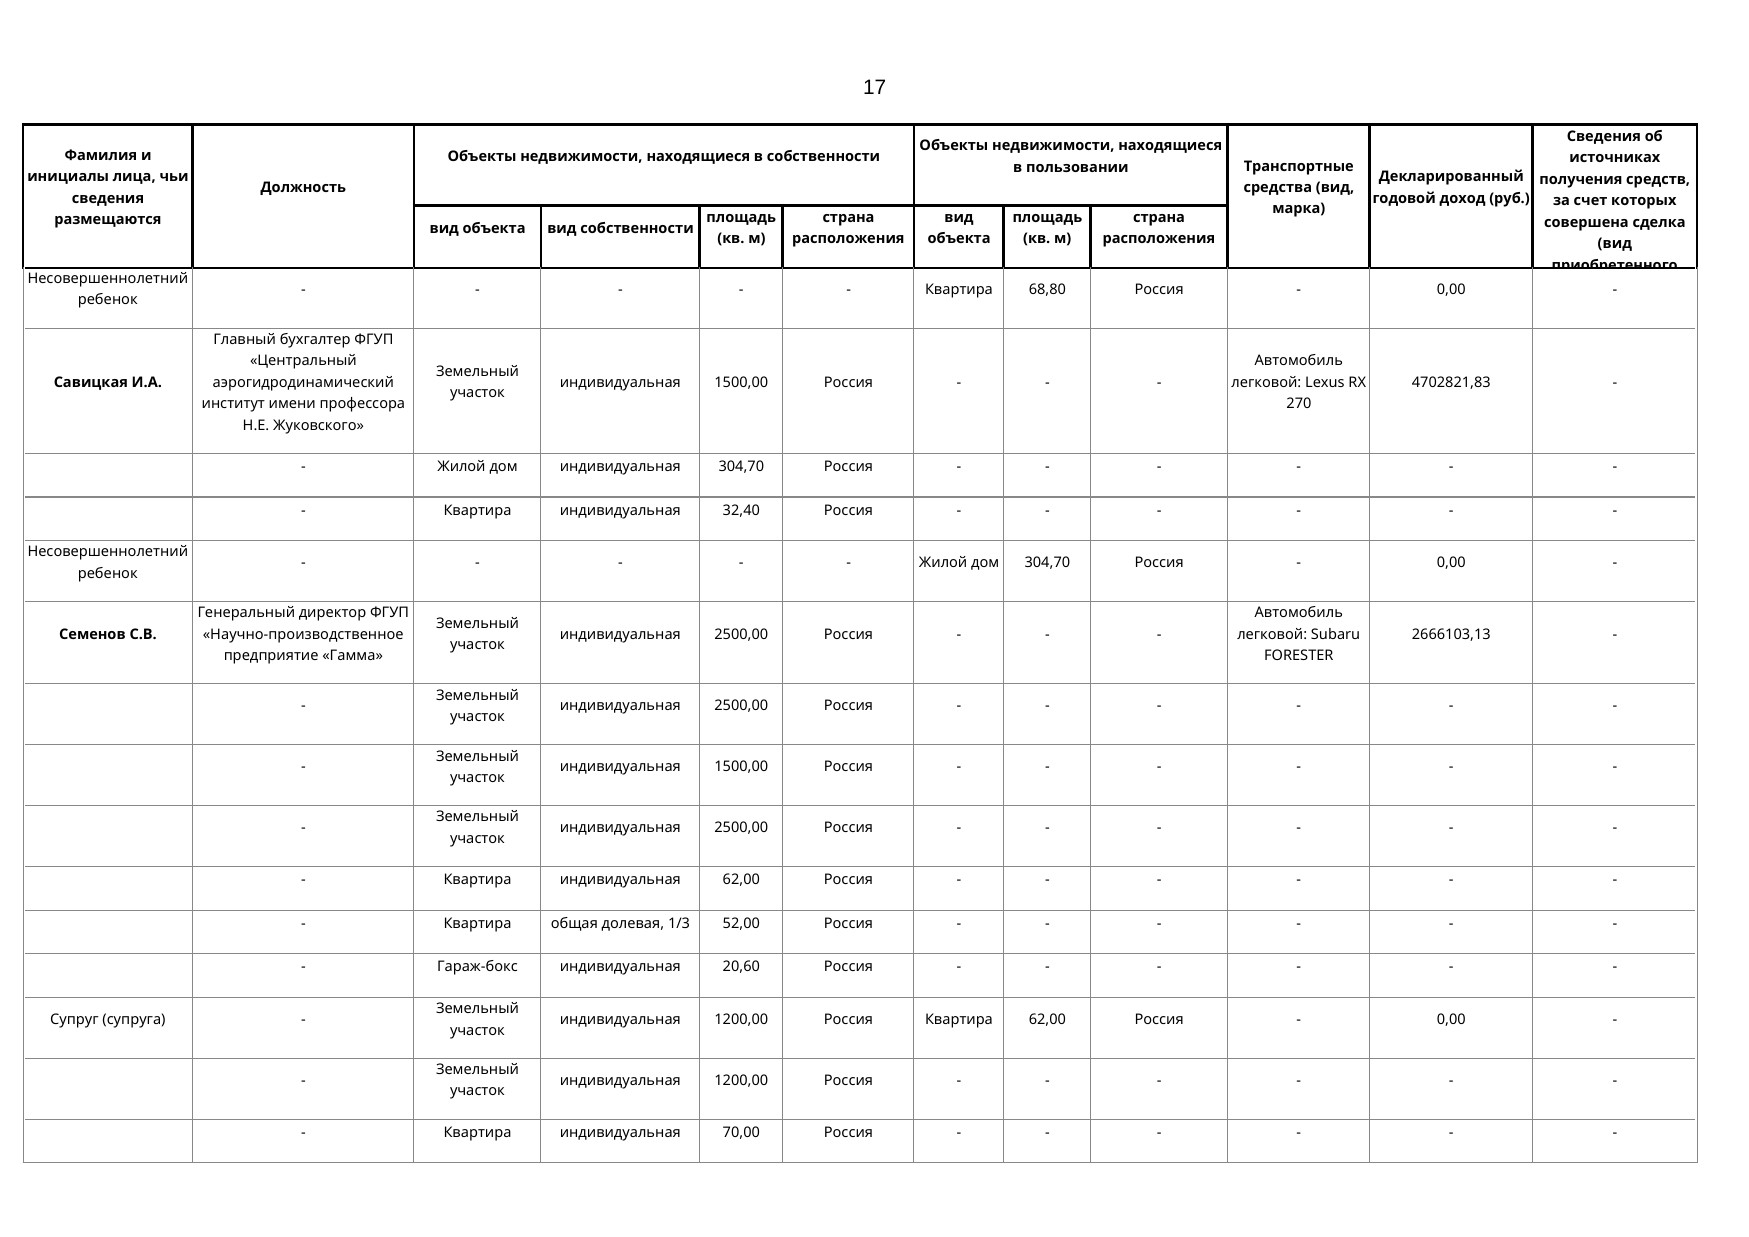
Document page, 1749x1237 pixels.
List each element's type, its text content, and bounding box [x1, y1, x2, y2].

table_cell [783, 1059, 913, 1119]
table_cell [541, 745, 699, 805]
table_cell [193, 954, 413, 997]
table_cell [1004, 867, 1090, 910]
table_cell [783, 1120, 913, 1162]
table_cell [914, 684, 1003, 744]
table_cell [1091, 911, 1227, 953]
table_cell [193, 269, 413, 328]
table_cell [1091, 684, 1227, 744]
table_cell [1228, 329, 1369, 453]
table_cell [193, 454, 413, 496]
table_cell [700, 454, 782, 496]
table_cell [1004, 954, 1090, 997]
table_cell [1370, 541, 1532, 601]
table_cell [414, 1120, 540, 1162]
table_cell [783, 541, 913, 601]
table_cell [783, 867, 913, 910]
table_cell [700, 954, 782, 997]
table_cell вид объекта [915, 207, 1002, 267]
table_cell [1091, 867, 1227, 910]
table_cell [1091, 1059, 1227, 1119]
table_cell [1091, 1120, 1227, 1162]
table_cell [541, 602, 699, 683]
table_header Декларированный годовой доход (руб.) [1371, 126, 1531, 267]
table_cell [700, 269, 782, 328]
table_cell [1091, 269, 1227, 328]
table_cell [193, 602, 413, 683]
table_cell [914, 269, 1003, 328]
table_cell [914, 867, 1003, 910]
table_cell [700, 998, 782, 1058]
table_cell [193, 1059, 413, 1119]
table_header Транспортные средства (вид, марка) [1229, 126, 1368, 267]
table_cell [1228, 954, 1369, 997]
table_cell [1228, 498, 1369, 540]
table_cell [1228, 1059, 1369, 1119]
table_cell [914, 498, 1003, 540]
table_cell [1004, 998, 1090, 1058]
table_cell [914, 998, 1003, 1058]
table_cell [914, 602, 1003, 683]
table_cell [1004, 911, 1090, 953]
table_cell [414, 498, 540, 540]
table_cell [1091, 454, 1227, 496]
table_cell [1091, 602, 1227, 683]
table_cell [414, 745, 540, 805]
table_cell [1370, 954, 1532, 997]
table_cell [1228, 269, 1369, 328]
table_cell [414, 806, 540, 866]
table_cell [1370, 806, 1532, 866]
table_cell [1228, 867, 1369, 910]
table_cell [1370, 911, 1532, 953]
table_cell вид объекта [415, 207, 540, 267]
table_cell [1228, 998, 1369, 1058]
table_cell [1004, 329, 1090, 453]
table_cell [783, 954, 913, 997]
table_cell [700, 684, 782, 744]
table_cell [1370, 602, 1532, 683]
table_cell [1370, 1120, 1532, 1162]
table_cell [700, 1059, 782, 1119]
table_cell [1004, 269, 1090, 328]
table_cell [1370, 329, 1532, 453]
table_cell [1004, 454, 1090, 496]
table_cell вид собственности [542, 207, 698, 267]
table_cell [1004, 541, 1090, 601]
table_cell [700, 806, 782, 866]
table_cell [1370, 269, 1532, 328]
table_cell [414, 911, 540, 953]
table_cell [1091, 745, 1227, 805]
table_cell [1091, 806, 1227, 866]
table_header Сведения об источниках получения средств, за счет которых совершена сделка (вид приобретенного имущества, источники) [1534, 126, 1696, 267]
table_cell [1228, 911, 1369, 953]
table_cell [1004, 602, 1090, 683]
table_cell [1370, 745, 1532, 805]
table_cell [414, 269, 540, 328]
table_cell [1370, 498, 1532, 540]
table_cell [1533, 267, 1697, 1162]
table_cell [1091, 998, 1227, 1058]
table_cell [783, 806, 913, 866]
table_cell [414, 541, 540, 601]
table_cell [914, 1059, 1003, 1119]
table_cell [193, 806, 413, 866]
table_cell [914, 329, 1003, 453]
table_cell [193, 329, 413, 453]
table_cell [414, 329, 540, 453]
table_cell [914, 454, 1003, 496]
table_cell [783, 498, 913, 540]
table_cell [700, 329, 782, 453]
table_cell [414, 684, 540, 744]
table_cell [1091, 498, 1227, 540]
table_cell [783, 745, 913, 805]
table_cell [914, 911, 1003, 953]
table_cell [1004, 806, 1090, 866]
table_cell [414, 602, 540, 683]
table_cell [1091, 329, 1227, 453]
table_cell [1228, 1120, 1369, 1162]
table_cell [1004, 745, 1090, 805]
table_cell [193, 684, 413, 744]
table_cell площадь (кв. м) [1005, 207, 1089, 267]
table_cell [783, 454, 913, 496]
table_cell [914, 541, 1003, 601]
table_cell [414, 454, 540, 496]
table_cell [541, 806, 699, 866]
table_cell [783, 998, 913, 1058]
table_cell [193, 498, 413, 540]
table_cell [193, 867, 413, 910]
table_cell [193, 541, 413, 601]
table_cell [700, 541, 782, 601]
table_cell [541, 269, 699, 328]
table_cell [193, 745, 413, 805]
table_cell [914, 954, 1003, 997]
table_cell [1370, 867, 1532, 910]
table_header Объекты недвижимости, находящиеся в собственности [415, 126, 913, 204]
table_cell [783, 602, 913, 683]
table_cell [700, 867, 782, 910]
table_header Объекты недвижимости, находящиеся в пользовании [915, 126, 1226, 204]
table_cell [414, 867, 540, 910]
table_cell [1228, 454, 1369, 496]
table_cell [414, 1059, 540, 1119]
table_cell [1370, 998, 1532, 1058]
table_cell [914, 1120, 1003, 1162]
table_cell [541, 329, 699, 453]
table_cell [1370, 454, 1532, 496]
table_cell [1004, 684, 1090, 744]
table_cell страна расположения [784, 207, 913, 267]
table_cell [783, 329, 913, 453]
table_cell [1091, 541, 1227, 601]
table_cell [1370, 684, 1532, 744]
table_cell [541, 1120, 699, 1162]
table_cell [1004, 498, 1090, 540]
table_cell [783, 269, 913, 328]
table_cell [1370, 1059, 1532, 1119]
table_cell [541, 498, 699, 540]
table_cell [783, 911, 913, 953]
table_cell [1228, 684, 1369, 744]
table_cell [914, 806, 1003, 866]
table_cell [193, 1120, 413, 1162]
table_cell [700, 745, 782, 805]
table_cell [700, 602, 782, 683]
table_header Должность [194, 126, 413, 267]
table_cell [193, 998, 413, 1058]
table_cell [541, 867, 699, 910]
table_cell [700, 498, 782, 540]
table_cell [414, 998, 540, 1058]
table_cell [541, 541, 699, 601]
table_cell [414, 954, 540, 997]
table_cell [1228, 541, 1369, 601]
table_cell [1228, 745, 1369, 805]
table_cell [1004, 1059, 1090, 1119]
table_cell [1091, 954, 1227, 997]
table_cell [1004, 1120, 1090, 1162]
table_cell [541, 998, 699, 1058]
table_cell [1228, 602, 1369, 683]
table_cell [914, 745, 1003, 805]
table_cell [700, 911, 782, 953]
table_cell страна расположения [1092, 207, 1226, 267]
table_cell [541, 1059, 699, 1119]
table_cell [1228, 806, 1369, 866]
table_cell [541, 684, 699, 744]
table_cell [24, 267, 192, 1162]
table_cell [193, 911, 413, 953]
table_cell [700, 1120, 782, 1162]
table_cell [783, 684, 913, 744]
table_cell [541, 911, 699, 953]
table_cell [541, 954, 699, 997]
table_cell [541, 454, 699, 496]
table_cell площадь (кв. м) [701, 207, 781, 267]
table_header Фамилия и инициалы лица, чьи сведения размещаются [24, 126, 191, 267]
